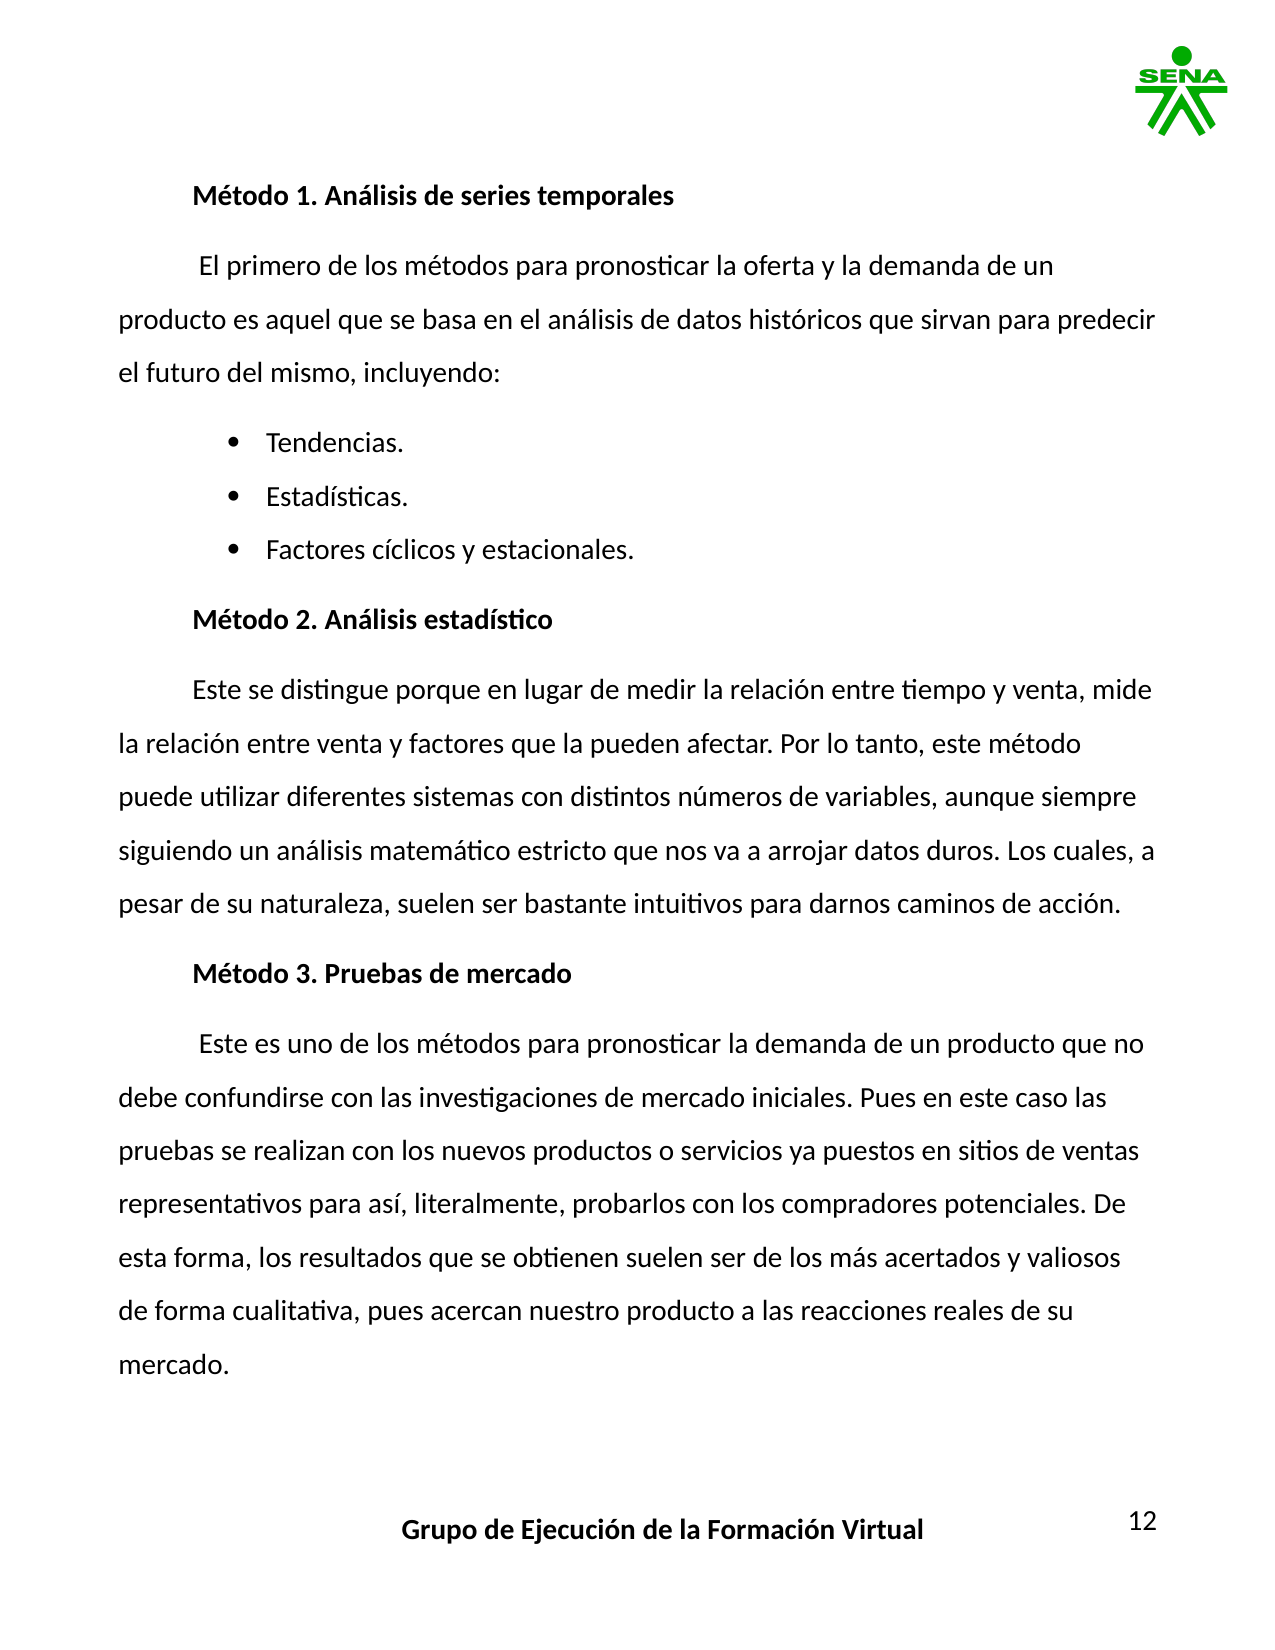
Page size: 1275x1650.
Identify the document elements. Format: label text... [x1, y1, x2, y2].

text Este es uno de los métodos para pronosticar la demanda de un producto que no debe confundirse con las investigaciones de mercado iniciales. Pues en este caso las pruebas se realizan con los nuevos productos o servicios ya puestos en sitios de ventas representativos para así, literalmente, probarlos con los compradores potenciales. De esta forma, los resultados que se obtienen suelen ser de los más acertados y valiosos de forma cualitativa, pues acercan nuestro producto a las reacciones reales de su mercado. [118, 1025, 1157, 1382]
list Factores cíclicos y estacionales. [228, 531, 1157, 567]
text Este se distingue porque en lugar de medir la relación entre tiempo y venta, mide la relación entre venta y factores que la pueden afectar. Por lo tanto, este método puede utilizar diferentes sistemas con distintos números de variables, aunque siempre siguiendo un análisis matemático estricto que nos va a arrojar datos duros. Los cuales, a pesar de su naturaleza, suelen ser bastante intuitivos para darnos caminos de acción. [118, 671, 1157, 921]
list Estadísticas. [228, 478, 1157, 513]
text El primero de los métodos para pronosticar la oferta y la demanda de un producto es aquel que se basa en el análisis de datos históricos que sirvan para predecir el futuro del mismo, incluyendo: [118, 247, 1157, 390]
list Tendencias. [228, 424, 1157, 460]
text Método 1. Análisis de series temporales [118, 177, 1157, 213]
text Método 3. Pruebas de mercado [118, 955, 1157, 991]
text Método 2. Análisis estadístico [118, 601, 1157, 637]
picture [1135, 46, 1228, 136]
